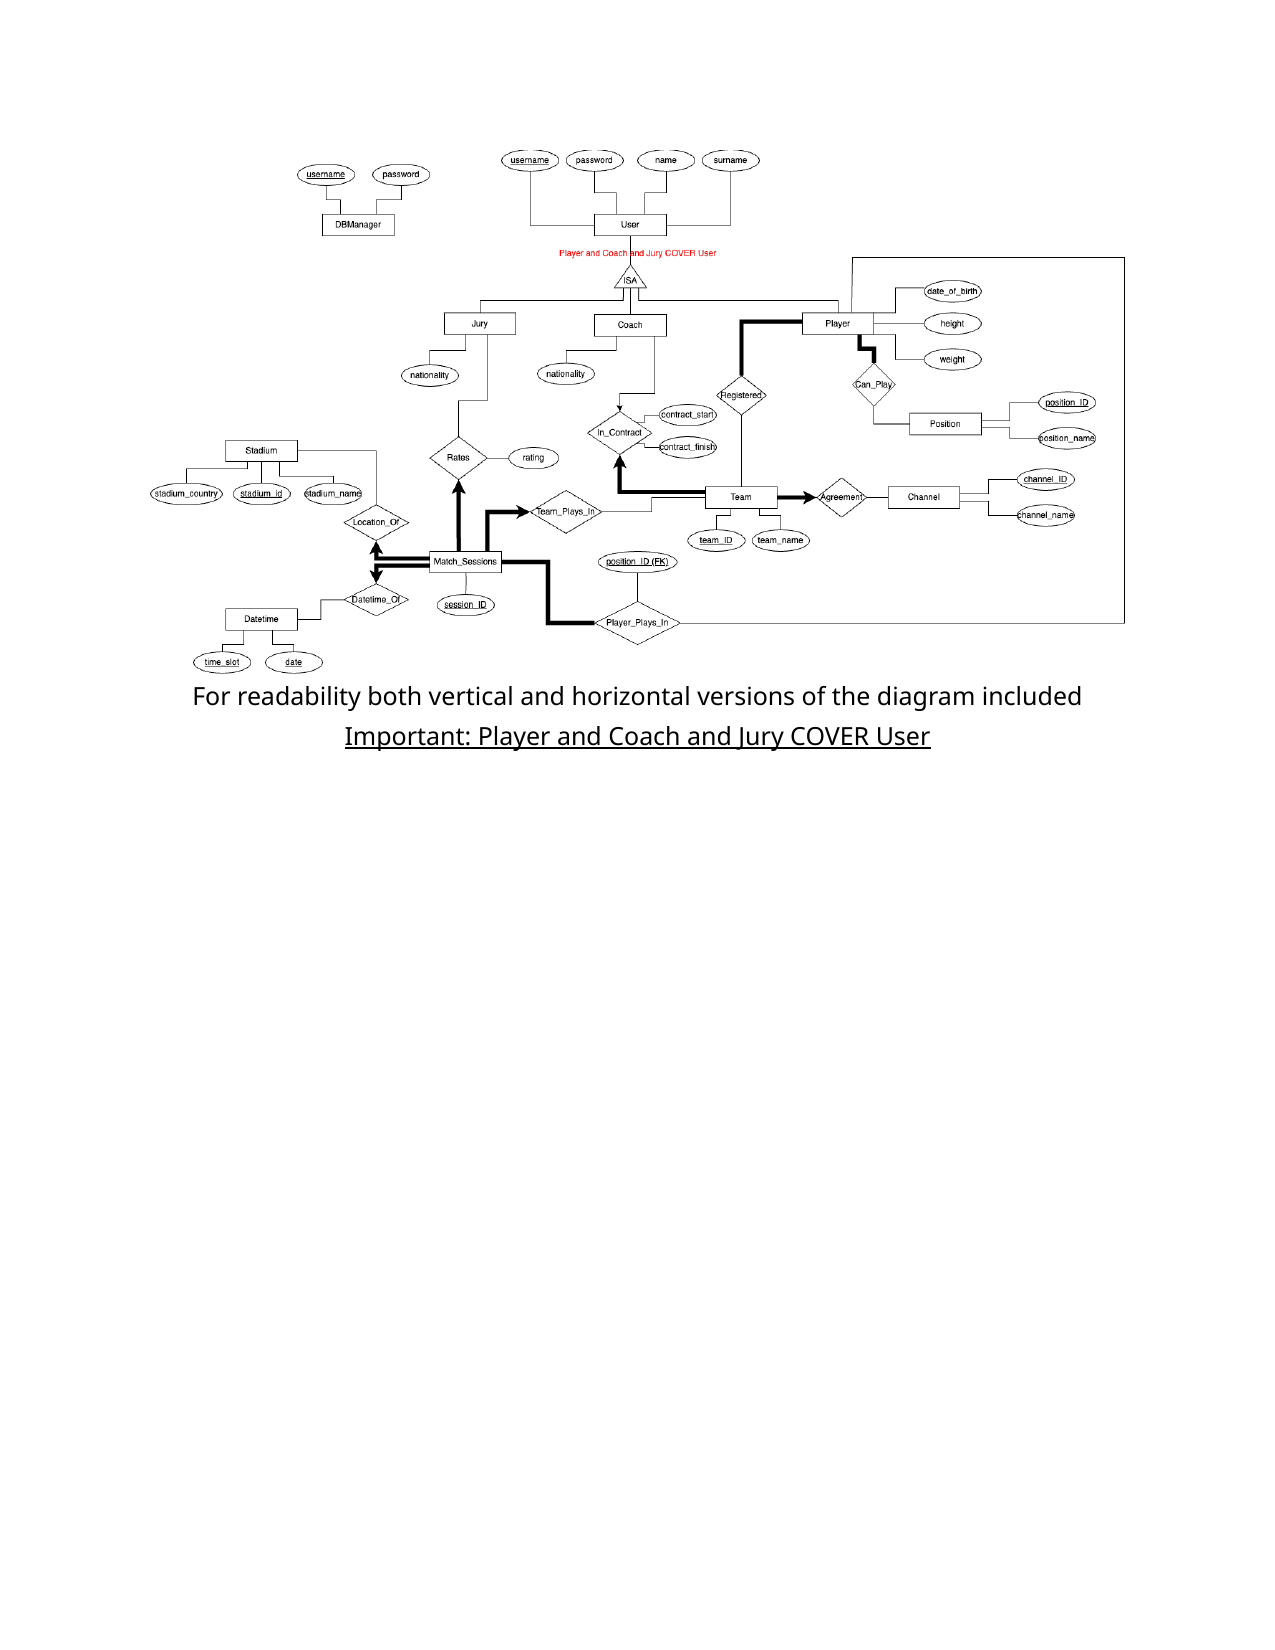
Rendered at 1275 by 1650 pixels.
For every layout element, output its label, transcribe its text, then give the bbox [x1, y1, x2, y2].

text Important: Player and Coach and Jury COVER User [150, 718, 1125, 752]
text For readability both vertical and horizontal versions of the diagram included [150, 679, 1125, 713]
picture [150, 150, 1125, 674]
